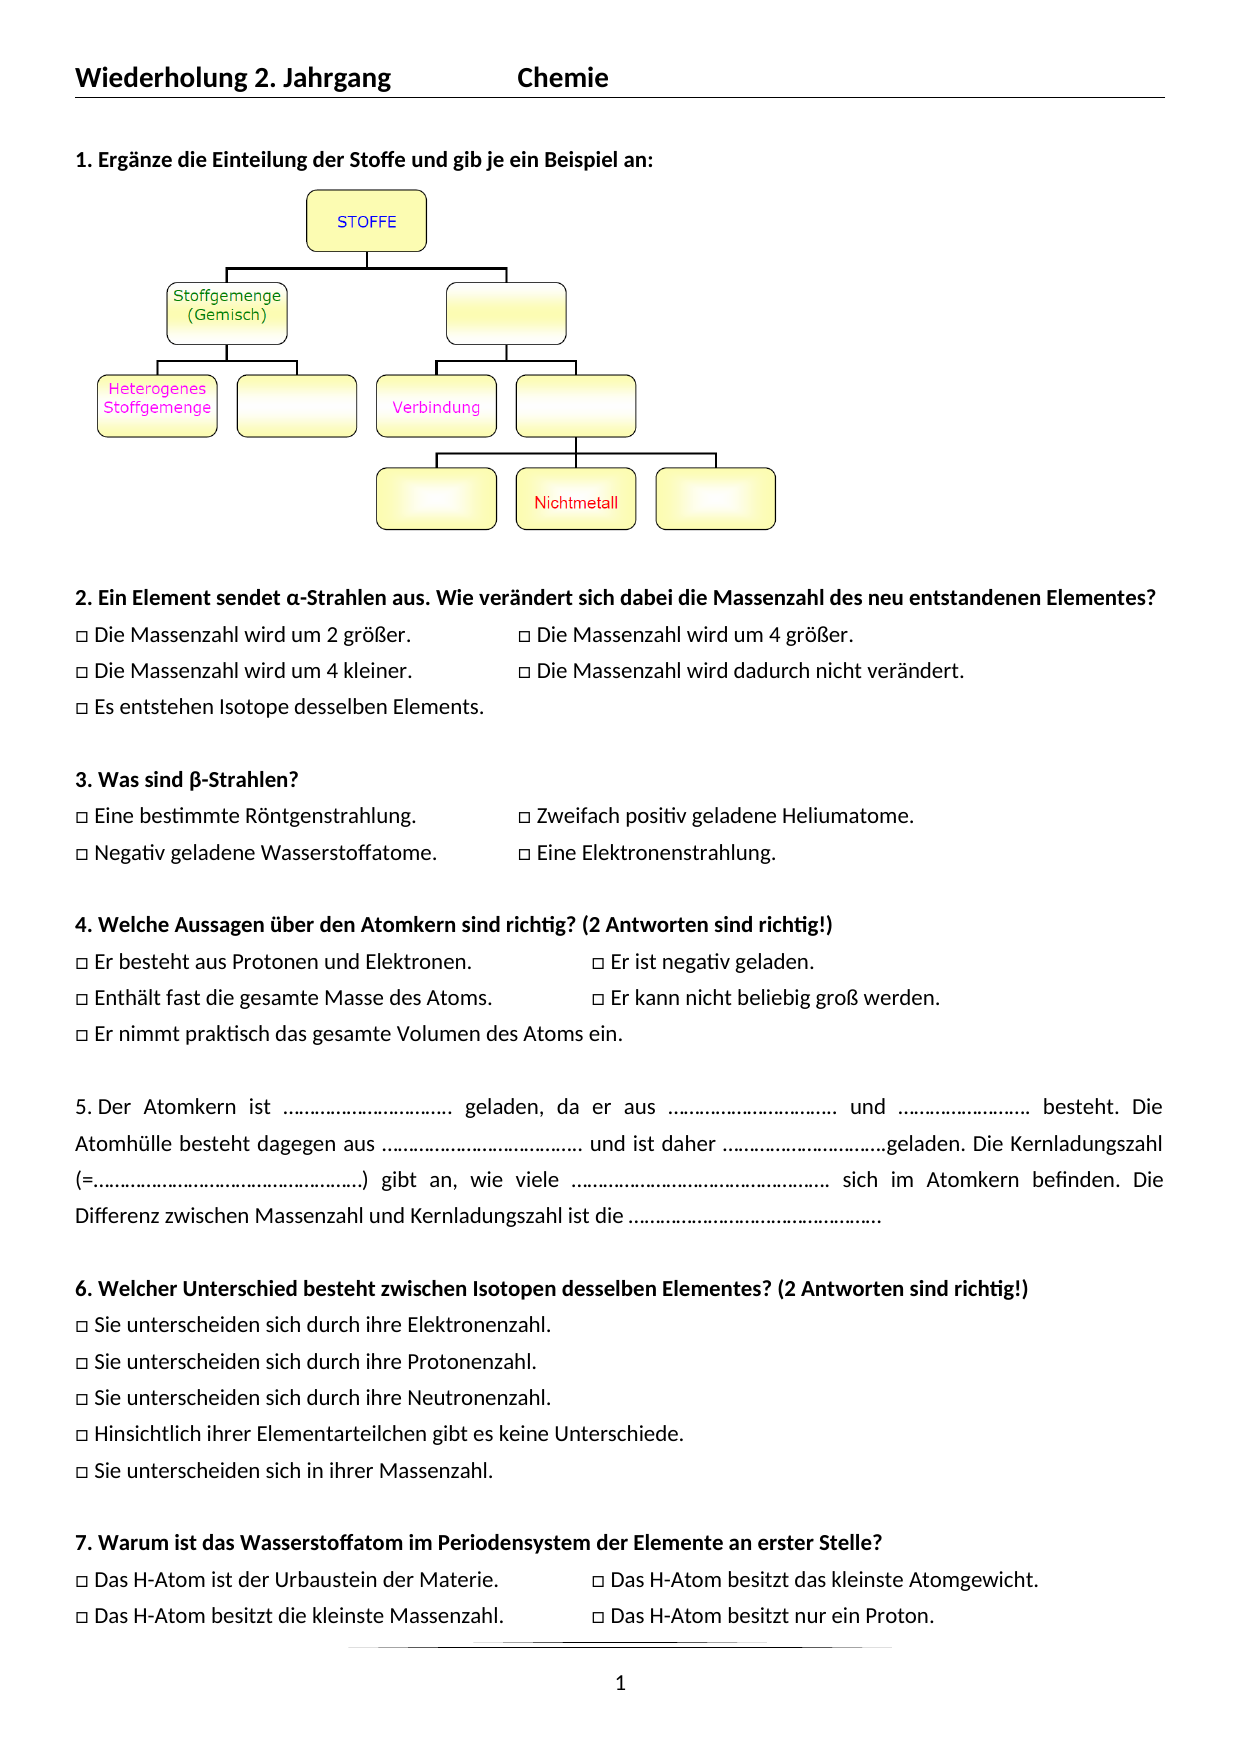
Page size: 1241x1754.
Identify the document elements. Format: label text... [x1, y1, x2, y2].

text □ Sie unterscheiden sich durch ihre Elektronenzahl. [75, 1310, 1165, 1338]
text 3. Was sind β-Strahlen? [75, 765, 1165, 793]
text 4. Welche Aussagen über den Atomkern sind richtig? (2 Antworten sind richtig!) [75, 911, 1165, 938]
text □ Er besteht aus Protonen und Elektronen. □ Er ist negativ geladen. [75, 947, 1165, 975]
text □ Sie unterscheiden sich durch ihre Protonenzahl. [75, 1347, 1165, 1375]
text □ Negativ geladene Wasserstoffatome. □ Eine Elektronenstrahlung. [75, 838, 1165, 866]
text □ Hinsichtlich ihrer Elementarteilchen gibt es keine Unterschiede. [75, 1419, 1165, 1447]
text Wiederholung 2. Jahrgang Chemie [75, 59, 1165, 97]
text 7. Warum ist das Wasserstoffatom im Periodensystem der Elemente an erster Stelle? [75, 1528, 1165, 1557]
text □ Er nimmt praktisch das gesamte Volumen des Atoms ein. [75, 1019, 1165, 1048]
picture [75, 181, 797, 539]
text □ Enthält fast die gesamte Masse des Atoms. □ Er kann nicht beliebig groß werden. [75, 983, 1165, 1011]
text □ Die Massenzahl wird um 2 größer. □ Die Massenzahl wird um 4 größer. [75, 620, 1165, 648]
text 6. Welcher Unterschied besteht zwischen Isotopen desselben Elementes? (2 Antworten sind richtig!) [75, 1274, 1165, 1302]
text □ Sie unterscheiden sich in ihrer Massenzahl. [75, 1456, 1165, 1484]
text □ Es entstehen Isotope desselben Elements. [75, 692, 1165, 720]
text 1. Ergänze die Einteilung der Stoffe und gib je ein Beispiel an: [75, 145, 1165, 173]
text □ Die Massenzahl wird um 4 kleiner. □ Die Massenzahl wird dadurch nicht verändert. [75, 656, 1165, 684]
text 5. Der Atomkern ist ………………………….. geladen, da er aus ………………………….. und ……………………. besteht. Die Atomhülle besteht dagegen aus ……………………………….. und ist daher ………………………….geladen. Die Kernladungszahl (=……………………………………………) gibt an, wie viele …………………………………………. sich im Atomkern befinden. Die Differenz zwischen Massenzahl und Kernladungszahl ist die ………………………………………… [75, 1092, 1165, 1229]
text □ Das H-Atom besitzt die kleinste Massenzahl. □ Das H-Atom besitzt nur ein Proton. [75, 1601, 1165, 1629]
text □ Das H-Atom ist der Urbaustein der Materie. □ Das H-Atom besitzt das kleinste Atomgewicht. [75, 1565, 1165, 1593]
text 2. Ein Element sendet α-Strahlen aus. Wie verändert sich dabei die Massenzahl des neu entstandenen Elementes? [75, 583, 1165, 611]
text □ Eine bestimmte Röntgenstrahlung. □ Zweifach positiv geladene Heliumatome. [75, 801, 1165, 829]
text □ Sie unterscheiden sich durch ihre Neutronenzahl. [75, 1383, 1165, 1411]
